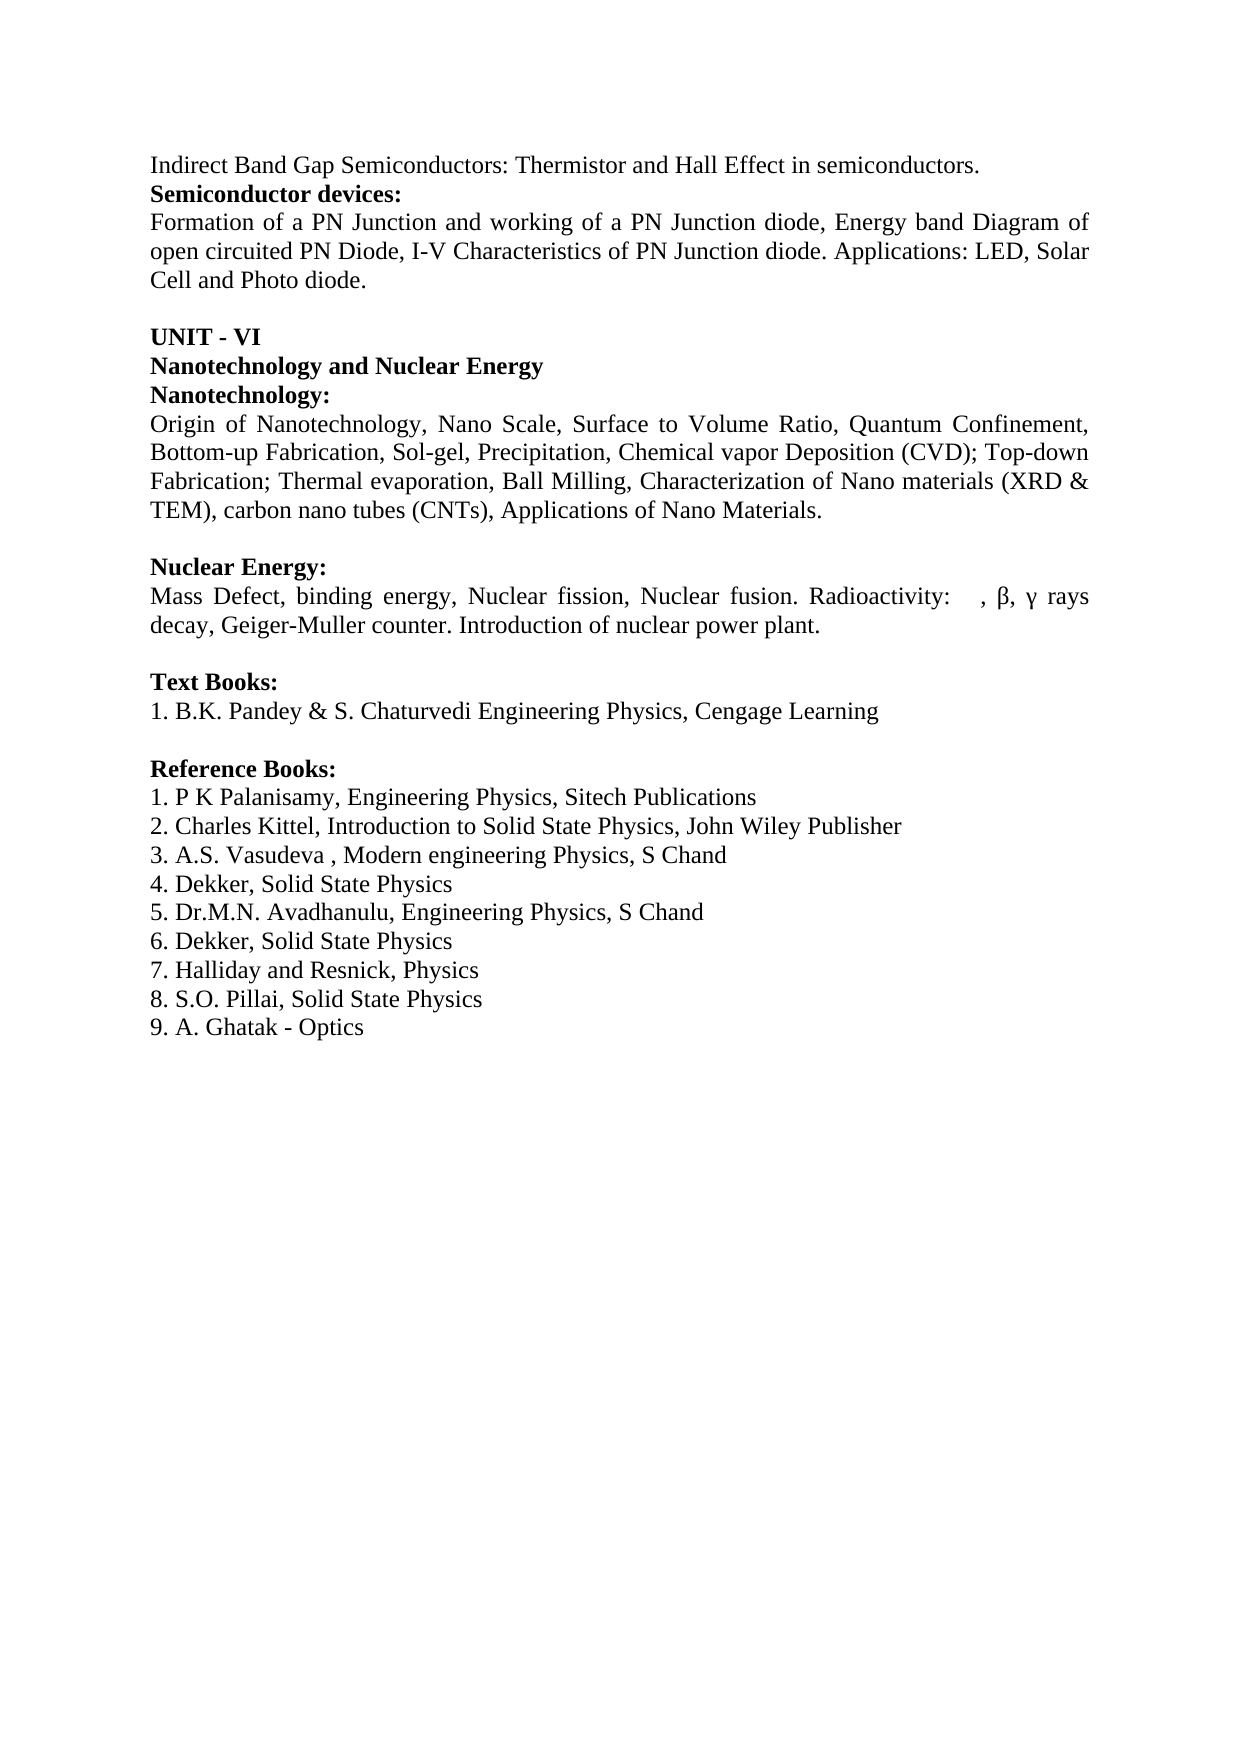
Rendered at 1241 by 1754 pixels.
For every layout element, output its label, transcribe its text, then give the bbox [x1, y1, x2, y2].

text 5. Dr.M.N. Avadhanulu, Engineering Physics, S Chand [150, 897, 1090, 926]
text UNIT - VI [150, 322, 1090, 351]
text Nanotechnology and Nuclear Energy [150, 351, 1090, 380]
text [150, 150, 1090, 179]
text Formation of a PN Junction and working of a PN Junction diode, Energy band Diagram of open circuited PN Diode, I-V Characteristics of PN Junction diode. Applications: LED, Solar Cell and Photo diode. [150, 207, 1090, 294]
text 4. Dekker, Solid State Physics [150, 869, 1090, 897]
text Nanotechnology: [150, 380, 1090, 409]
text 8. S.O. Pillai, Solid State Physics [150, 984, 1090, 1012]
text Text Books: [150, 667, 1090, 696]
text 6. Dekker, Solid State Physics [150, 926, 1090, 955]
text Nuclear Energy: [150, 552, 1090, 581]
text 1. B.K. Pandey & S. Chaturvedi Engineering Physics, Cengage Learning [150, 696, 1090, 725]
text 1. P K Palanisamy, Engineering Physics, Sitech Publications [150, 782, 1090, 811]
text 3. A.S. Vasudeva , Modern engineering Physics, S Chand [150, 840, 1090, 869]
text Origin of Nanotechnology, Nano Scale, Surface to Volume Ratio, Quantum Confinement, Bottom-up Fabrication, Sol-gel, Precipitation, Chemical vapor Deposition (CVD); Top-down Fabrication; Thermal evaporation, Ball Milling, Characterization of Nano materials (XRD & TEM), carbon nano tubes (CNTs), Applications of Nano Materials. [150, 409, 1090, 524]
text Semiconductor devices: [150, 179, 1090, 207]
text Reference Books: [150, 754, 1090, 782]
text 2. Charles Kittel, Introduction to Solid State Physics, John Wiley Publisher [150, 811, 1090, 840]
text Mass Defect, binding energy, Nuclear fission, Nuclear fusion. Radioactivity: , β, γ rays decay, Geiger-Muller counter. Introduction of nuclear power plant. [150, 581, 1090, 639]
text 7. Halliday and Resnick, Physics [150, 955, 1090, 984]
text 9. A. Ghatak - Optics [150, 1012, 1090, 1041]
